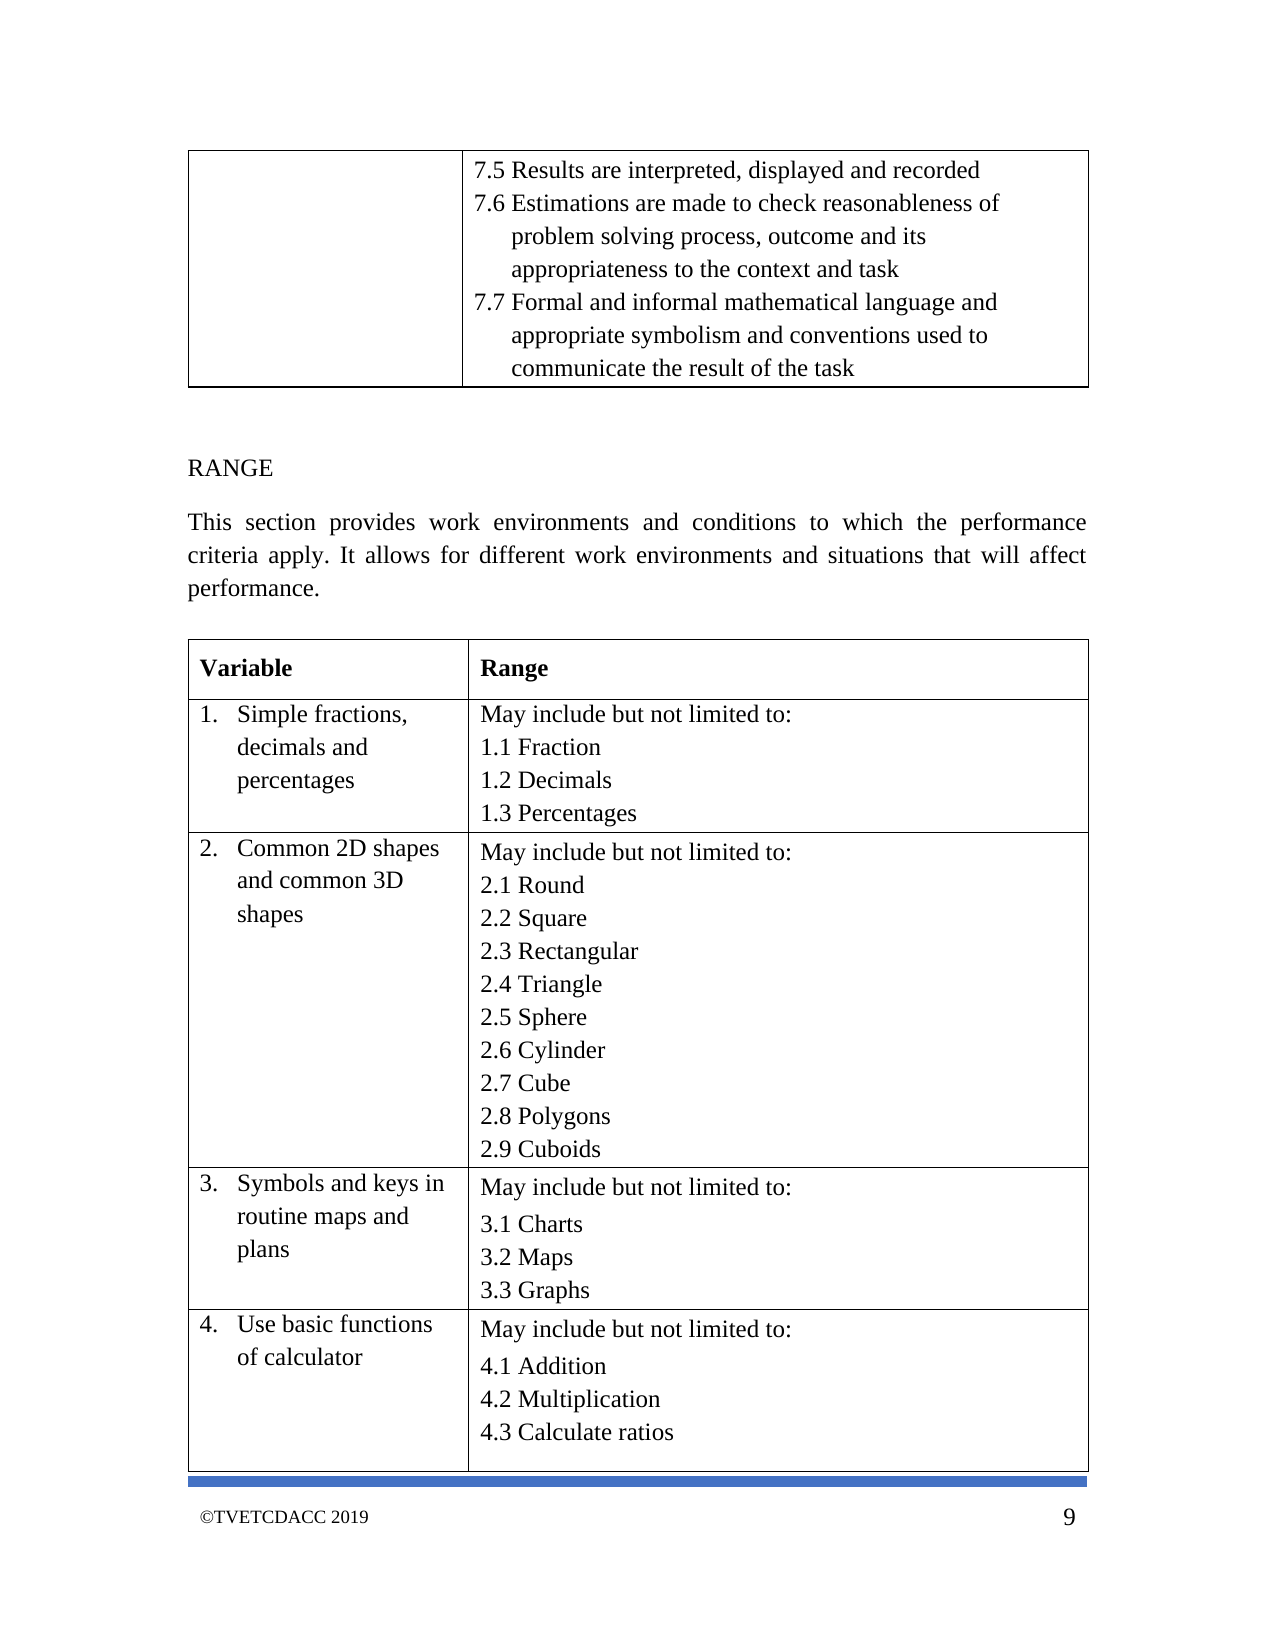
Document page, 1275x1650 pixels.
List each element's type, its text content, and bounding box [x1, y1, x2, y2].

table_cell Simple fractions, decimals and percentages [189, 700, 468, 832]
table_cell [189, 151, 462, 386]
table_cell May include but not limited to: Round Square Rectangular Triangle Sphere Cylinder Cube Polygons Cuboids [469, 833, 1088, 1167]
table_header Variable [189, 640, 468, 698]
table_cell Symbols and keys in routine maps and plans [189, 1168, 468, 1308]
text RANGE [187, 453, 1087, 482]
table_header Range [469, 640, 1088, 698]
table_cell May include but not limited to: Charts Maps Graphs [469, 1168, 1088, 1308]
table_cell Common 2D shapes and common 3D shapes [189, 833, 468, 1167]
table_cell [463, 151, 1088, 386]
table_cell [469, 1310, 1088, 1471]
text This section provides work environments and conditions to which the performance criteria apply. It allows for different work environments and situations that will affect performance. [187, 507, 1087, 602]
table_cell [189, 1310, 468, 1471]
table_cell May include but not limited to: Fraction Decimals Percentages [469, 700, 1088, 832]
